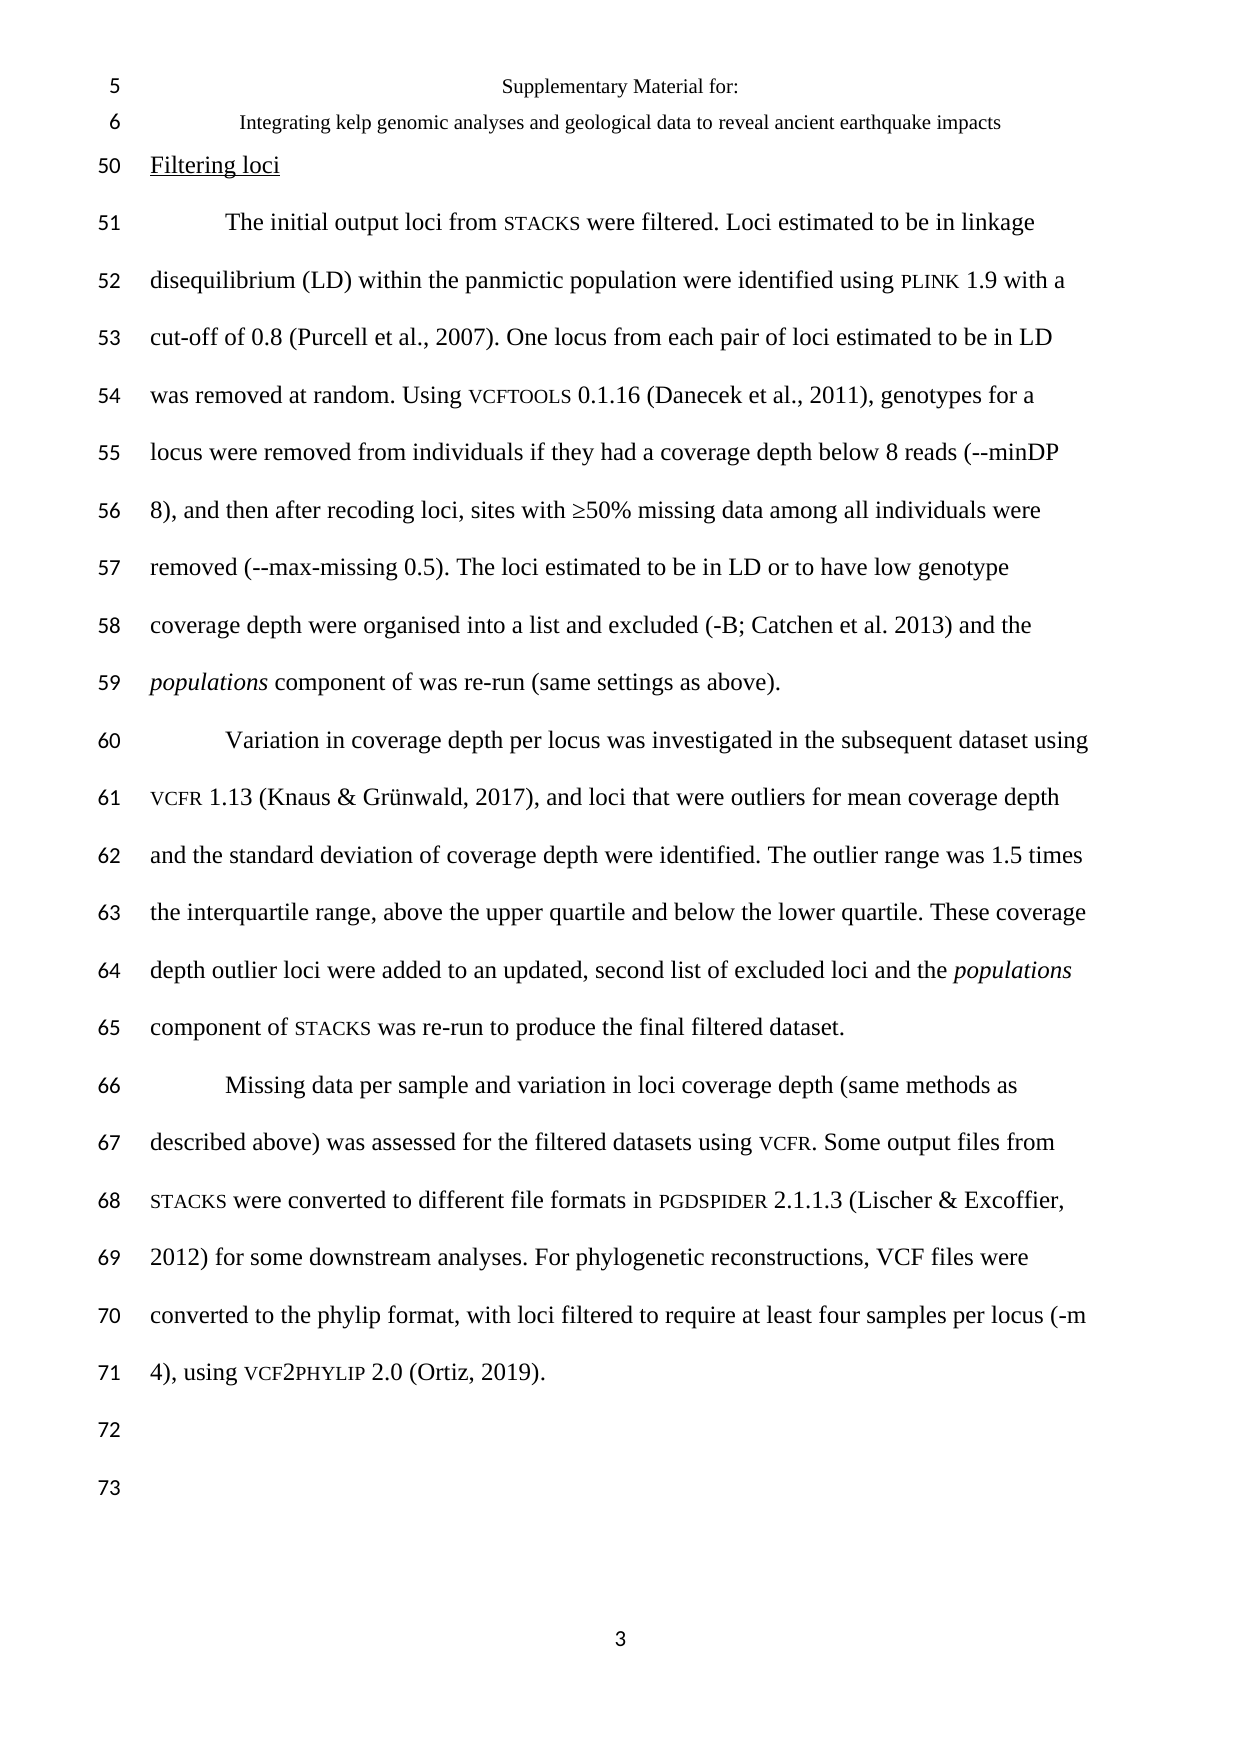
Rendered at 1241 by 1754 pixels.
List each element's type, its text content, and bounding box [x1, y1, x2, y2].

text Filtering loci [150, 150, 1090, 179]
text The initial output loci from stacks were filtered. Loci estimated to be in linkage disequilibrium (LD) within the panmictic population were identified using plink 1.9 with a cut-off of 0.8 (Purcell et al., 2007). One locus from each pair of loci estimated to be in LD was removed at random. Using vcftools 0.1.16 (Danecek et al., 2011), genotypes for a locus were removed from individuals if they had a coverage depth below 8 reads (--minDP 8), and then after recoding loci, sites with ≥50% missing data among all individuals were removed (--max-missing 0.5). The loci estimated to be in LD or to have low genotype coverage depth were organised into a list and excluded (-B; Catchen et al. 2013) and the populations component of was re-run (same settings as above). [150, 207, 1090, 696]
text Variation in coverage depth per locus was investigated in the subsequent dataset using vcfr 1.13 (Knaus & Grünwald, 2017), and loci that were outliers for mean coverage depth and the standard deviation of coverage depth were identified. The outlier range was 1.5 times the interquartile range, above the upper quartile and below the lower quartile. These coverage depth outlier loci were added to an updated, second list of excluded loci and the populations component of stacks was re-run to produce the final filtered dataset. [150, 725, 1090, 1041]
text Missing data per sample and variation in loci coverage depth (same methods as described above) was assessed for the filtered datasets using vcfr. Some output files from stacks were converted to different file formats in pgdspider 2.1.1.3 (Lischer & Excoffier, 2012) for some downstream analyses. For phylogenetic reconstructions, VCF files were converted to the phylip format, with loci filtered to require at least four samples per locus (-m 4), using vcf2phylip 2.0 (Ortiz, 2019). [150, 1070, 1090, 1386]
